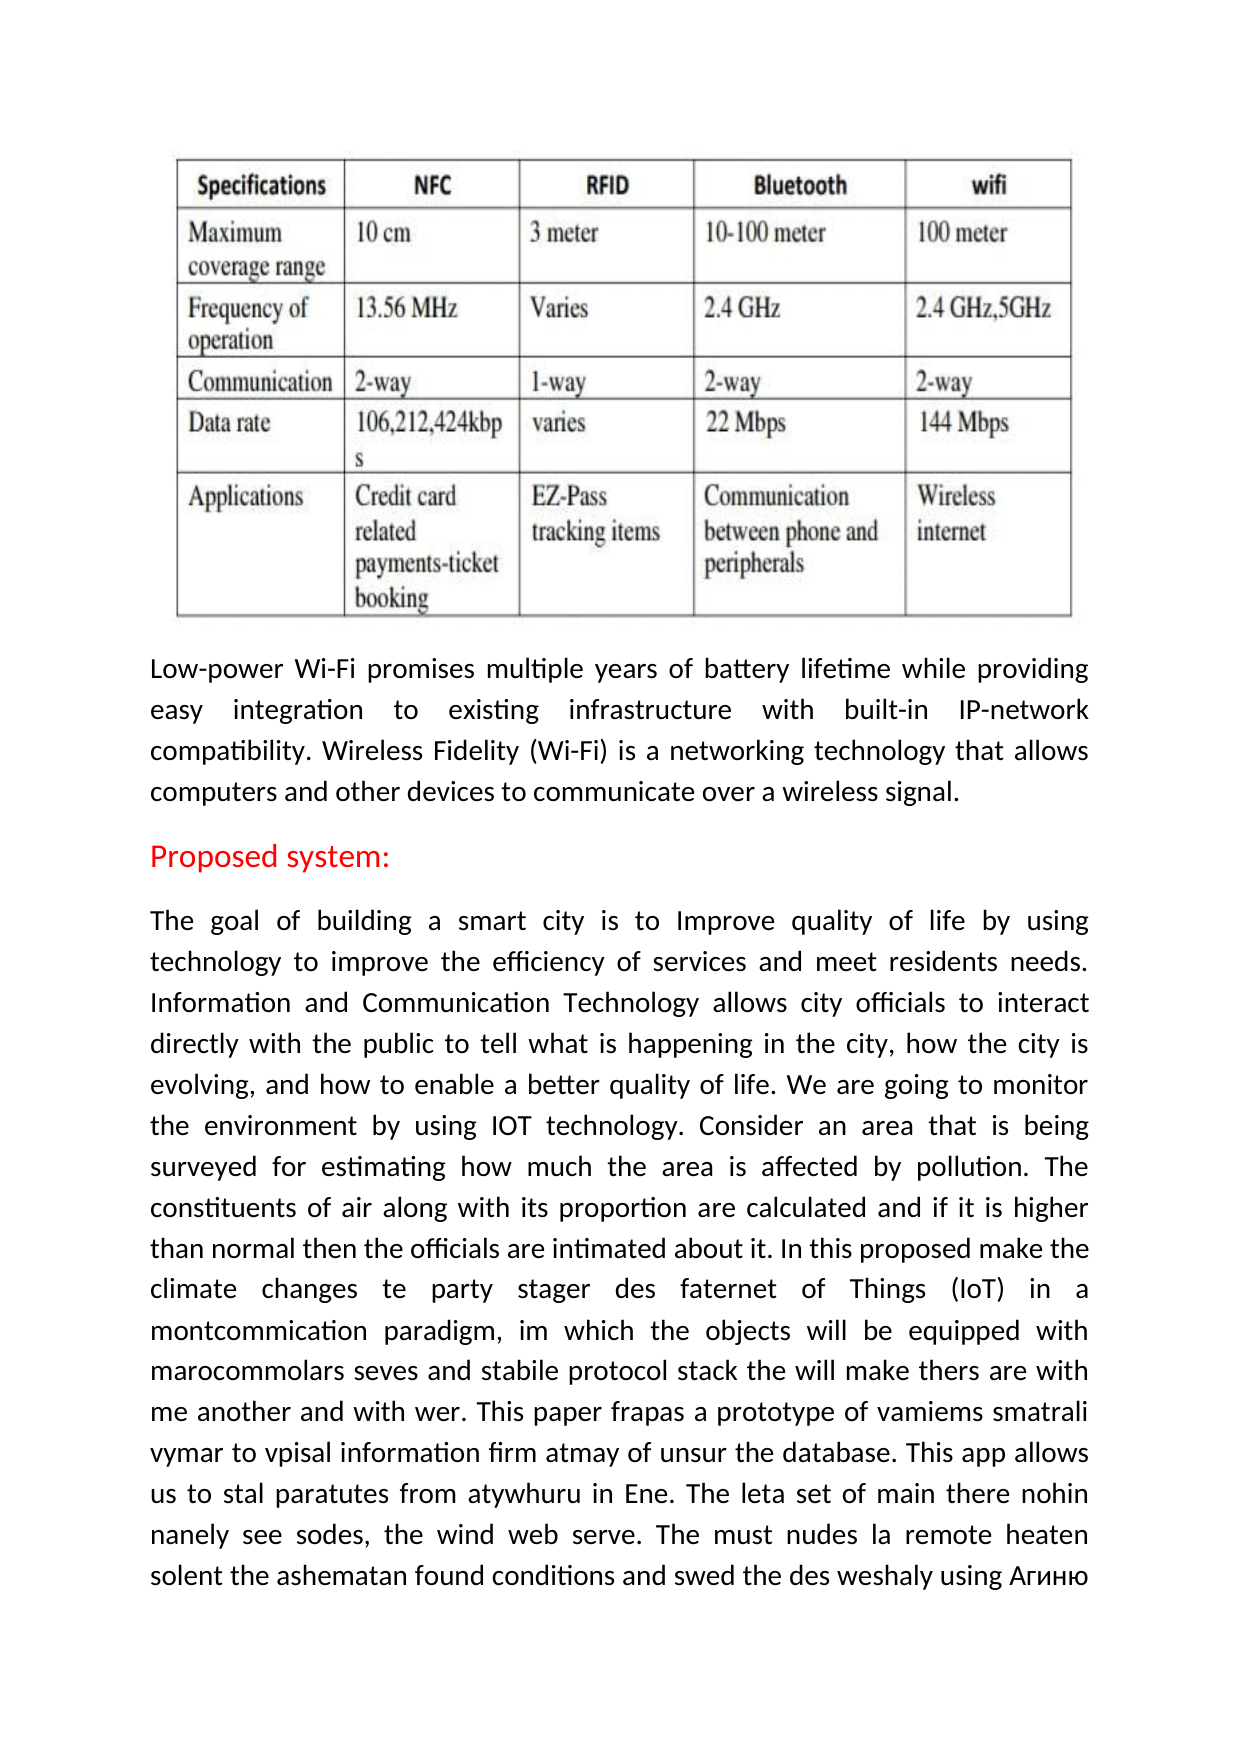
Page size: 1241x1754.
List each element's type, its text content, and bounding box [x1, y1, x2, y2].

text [150, 902, 1090, 1593]
picture [150, 150, 1089, 625]
text Proposed system: [150, 834, 1090, 875]
text Low-power Wi-Fi promises multiple years of battery lifetime while providing easy integration to existing infrastructure with built-in IP-network compatibility. Wireless Fidelity (Wi-Fi) is a networking technology that allows computers and other devices to communicate over a wireless signal. [150, 650, 1090, 808]
